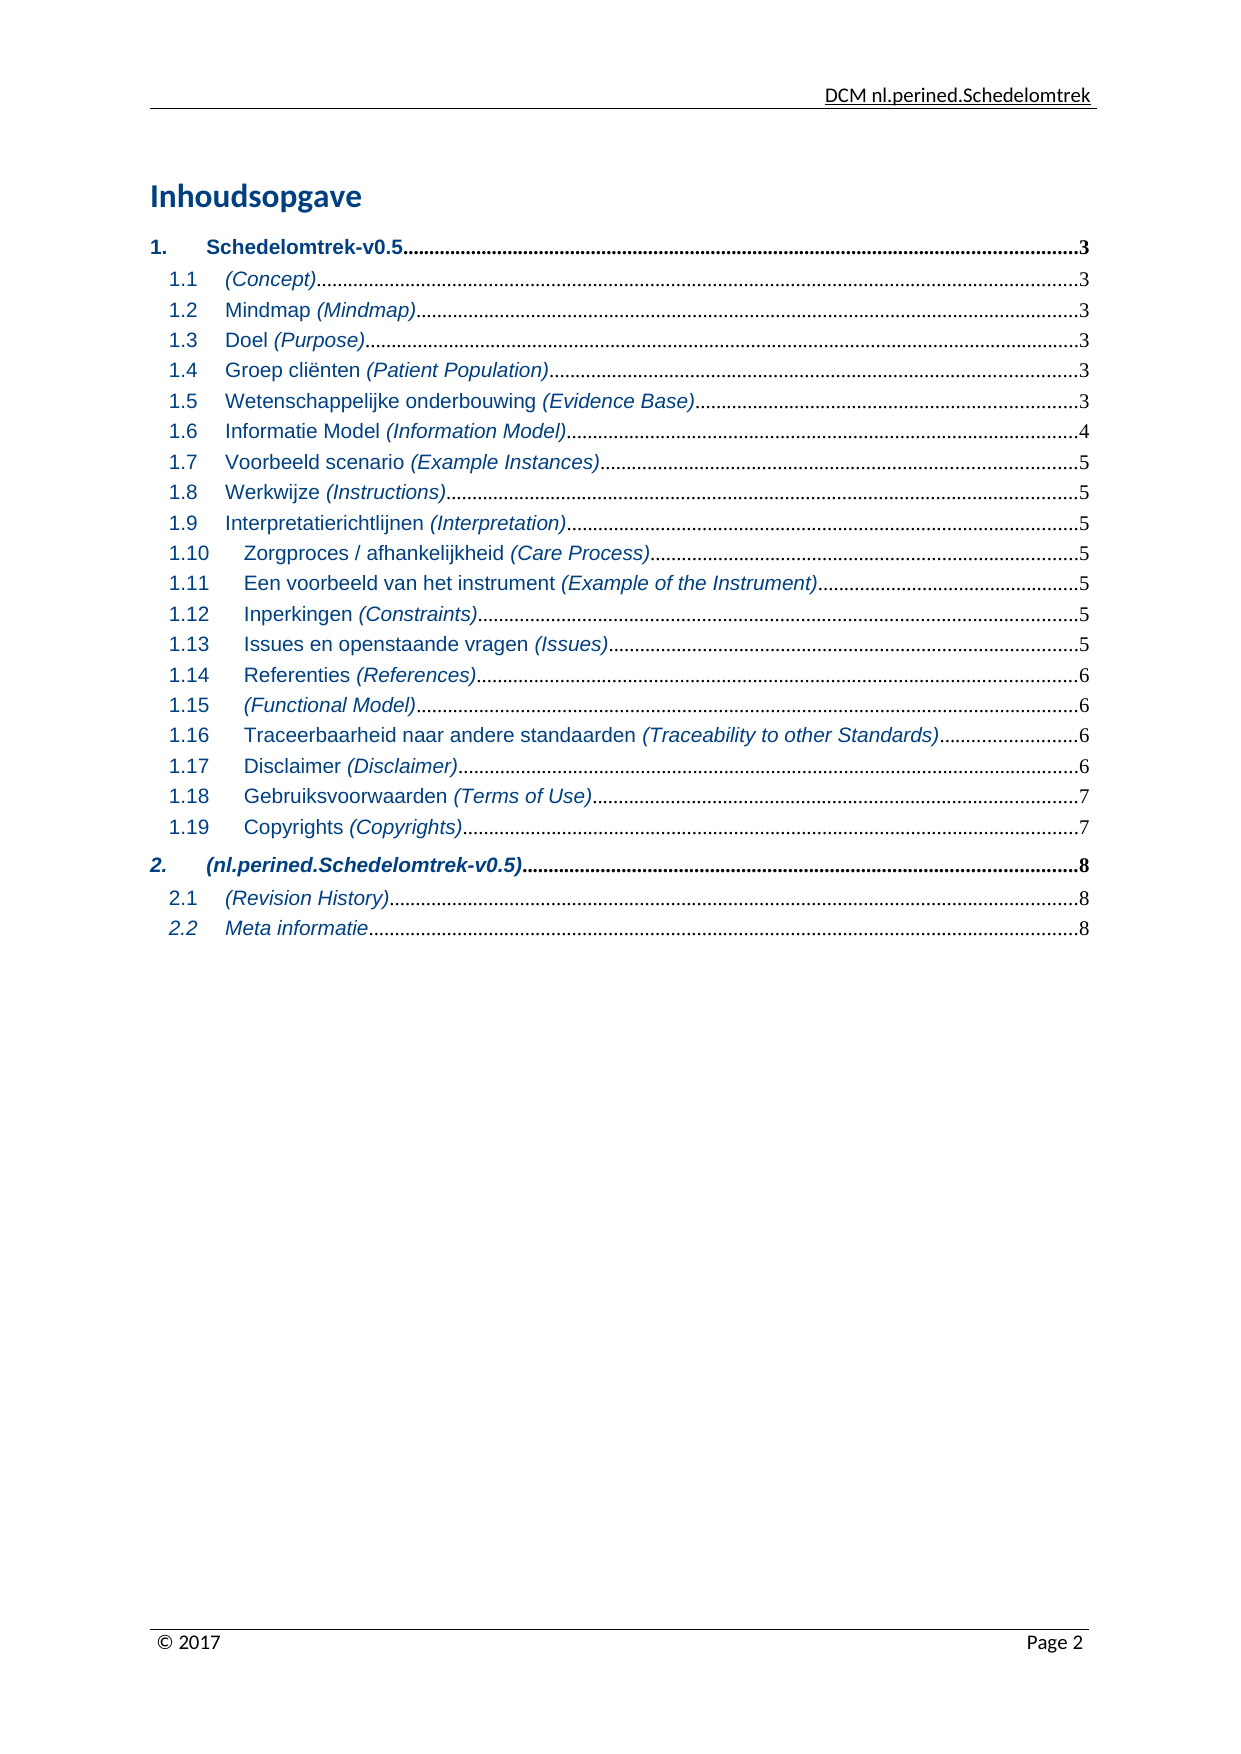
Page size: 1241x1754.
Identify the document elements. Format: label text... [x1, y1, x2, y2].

title Inhoudsopgave [150, 175, 1090, 216]
text 1.3 Doel (Purpose) 3 [169, 328, 1015, 352]
text 2.2 Meta informatie 8 [169, 916, 1015, 940]
text 1.19 Copyrights (Copyrights) 7 [169, 814, 1015, 839]
text 1.10 Zorgproces / afhankelijkheid (Care Process) 5 [169, 541, 1015, 565]
text 2. (nl.perined.Schedelomtrek-v0.5) 8 [150, 853, 1015, 877]
text 1. Schedelomtrek-v0.5 3 [150, 234, 1015, 259]
text 1.12 Inperkingen (Constraints) 5 [169, 602, 1015, 626]
text 1.16 Traceerbaarheid naar andere standaarden (Traceability to other Standards) 6 [169, 723, 1015, 747]
text 1.13 Issues en openstaande vragen (Issues) 5 [169, 632, 1015, 656]
text 1.5 Wetenschappelijke onderbouwing (Evidence Base) 3 [169, 389, 1015, 413]
text 1.18 Gebruiksvoorwaarden (Terms of Use) 7 [169, 784, 1015, 808]
text 1.17 Disclaimer (Disclaimer) 6 [169, 754, 1015, 778]
text 1.14 Referenties (References) 6 [169, 662, 1015, 687]
text 1.6 Informatie Model (Information Model) 4 [169, 419, 1015, 443]
text 1.2 Mindmap (Mindmap) 3 [169, 297, 1015, 322]
text 1.7 Voorbeeld scenario (Example Instances) 5 [169, 449, 1015, 474]
text 1.1 (Concept) 3 [169, 267, 1015, 291]
text 1.9 Interpretatierichtlijnen (Interpretation) 5 [169, 510, 1015, 534]
text 1.11 Een voorbeeld van het instrument (Example of the Instrument) 5 [169, 571, 1015, 595]
text 2.1 (Revision History) 8 [169, 886, 1015, 910]
text 1.8 Werkwijze (Instructions) 5 [169, 480, 1015, 504]
text 1.4 Groep cliënten (Patient Population) 3 [169, 358, 1015, 382]
text 1.15 (Functional Model) 6 [169, 693, 1015, 717]
